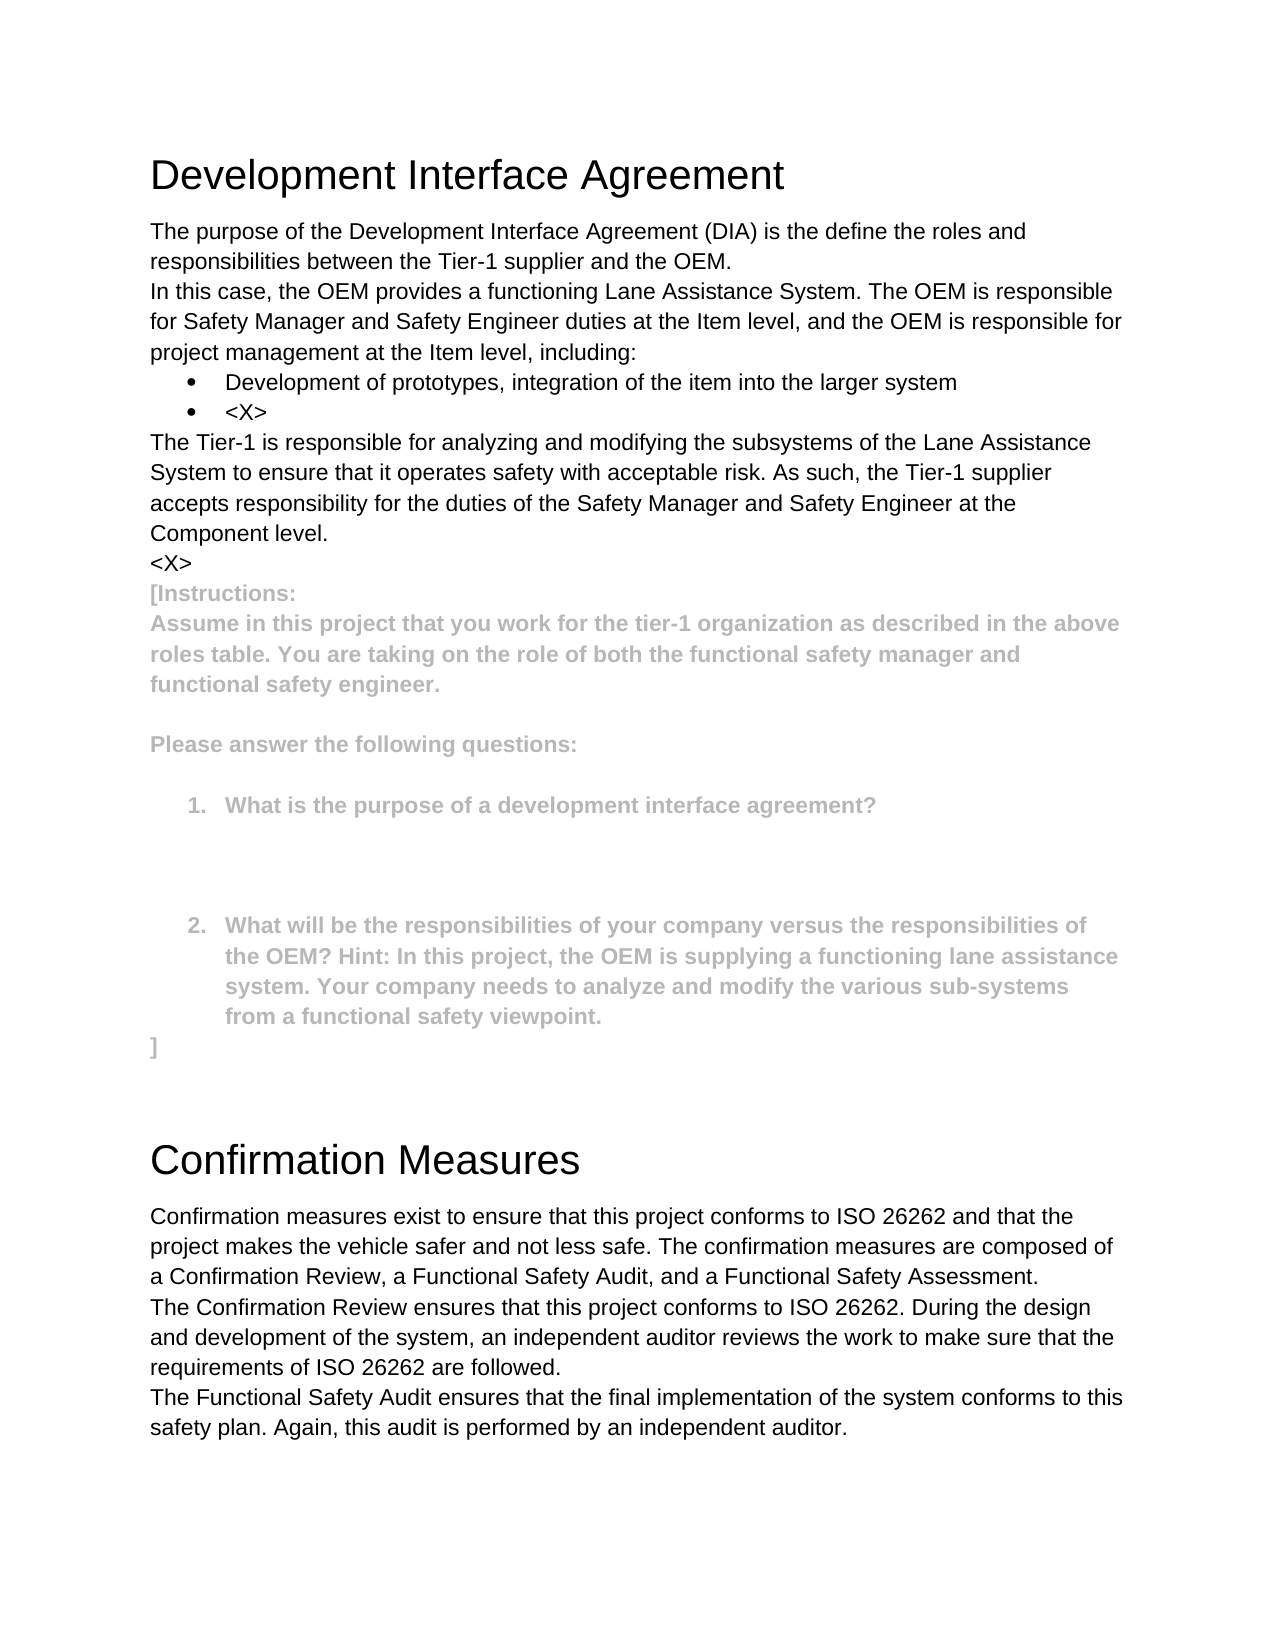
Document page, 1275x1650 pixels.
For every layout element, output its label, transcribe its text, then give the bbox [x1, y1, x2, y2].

text The purpose of the Development Interface Agreement (DIA) is the define the roles and responsibilities between the Tier-1 supplier and the OEM. [150, 218, 1125, 274]
text The Tier-1 is responsible for analyzing and modifying the subsystems of the Lane Assistance System to ensure that it operates safety with acceptable risk. As such, the Tier-1 supplier accepts responsibility for the duties of the Safety Manager and Safety Engineer at the Component level. [150, 429, 1125, 546]
text The Confirmation Review ensures that this project conforms to ISO 26262. During the design and development of the system, an independent auditor reviews the work to make sure that the requirements of ISO 26262 are followed. [150, 1293, 1125, 1380]
text The Functional Safety Audit ensures that the final implementation of the system conforms to this safety plan. Again, this audit is performed by an independent auditor. [150, 1384, 1125, 1441]
list <X> [187, 399, 1125, 425]
list Development of prototypes, integration of the item into the larger system [187, 369, 1125, 395]
list What will be the responsibilities of your company versus the responsibilities of the OEM? Hint: In this project, the OEM is supplying a functioning lane assistance system. Your company needs to analyze and modify the various sub-systems from a functional safety viewpoint. [187, 912, 1125, 1029]
text [Instructions: [150, 580, 1125, 606]
text Assume in this project that you work for the tier-1 organization as described in the above roles table. You are taking on the role of both the functional safety manager and functional safety engineer. [150, 610, 1125, 697]
text ] [150, 1033, 1125, 1059]
list What is the purpose of a development interface agreement? [187, 792, 1125, 818]
subtitle Development Interface Agreement [150, 150, 1125, 198]
text Please answer the following questions: [150, 731, 1125, 757]
text Confirmation measures exist to ensure that this project conforms to ISO 26262 and that the project makes the vehicle safer and not less safe. The confirmation measures are composed of a Confirmation Review, a Functional Safety Audit, and a Functional Safety Assessment. [150, 1203, 1125, 1290]
subtitle Confirmation Measures [150, 1135, 1125, 1183]
text In this case, the OEM provides a functioning Lane Assistance System. The OEM is responsible for Safety Manager and Safety Engineer duties at the Item level, and the OEM is responsible for project management at the Item level, including: [150, 278, 1125, 365]
text <X> [150, 550, 1125, 576]
